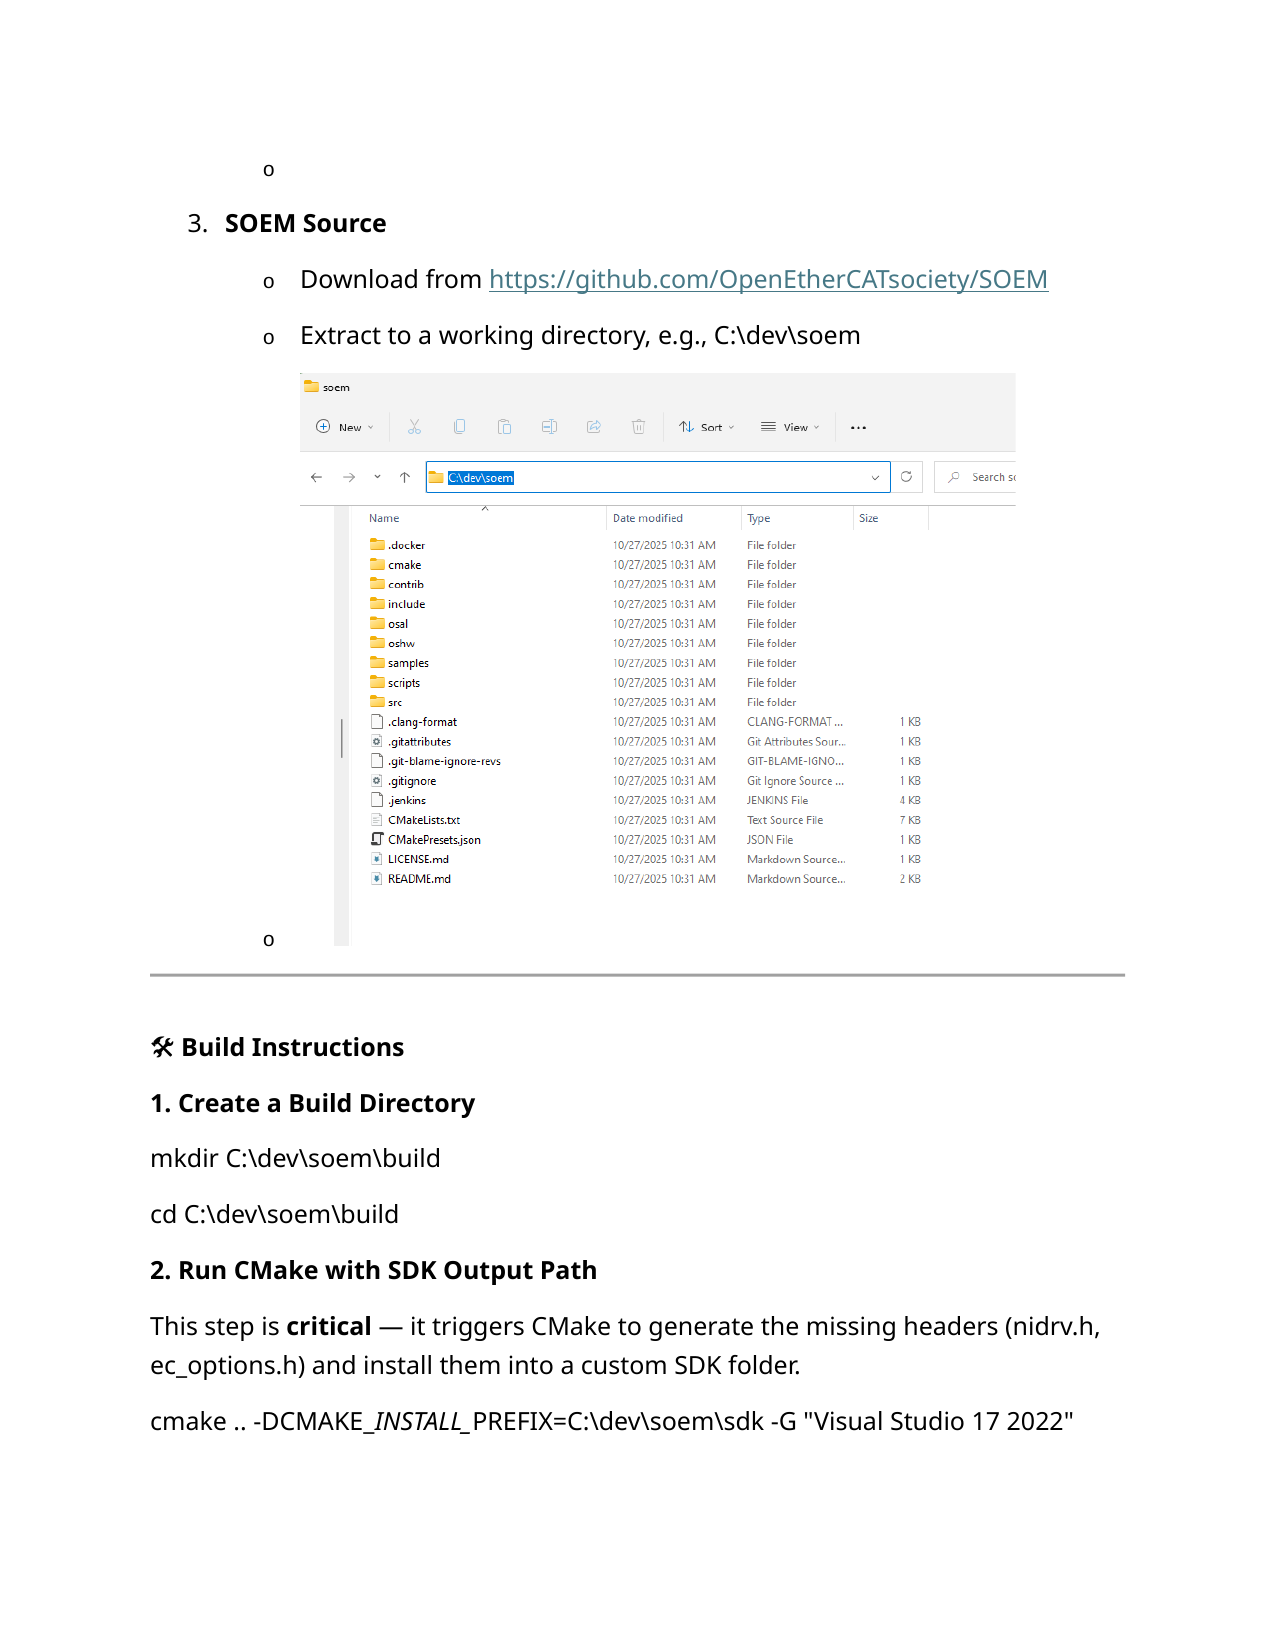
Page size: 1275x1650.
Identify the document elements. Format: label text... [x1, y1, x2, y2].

text 🛠️ Build Instructions [150, 1029, 1125, 1063]
text mkdir C:\dev\soem\build [150, 1141, 1125, 1175]
text This step is critical — it triggers CMake to generate the missing headers (nidrv.h, ec_options.h) and install them into a custom SDK folder. [150, 1308, 1125, 1382]
list Extract to a working directory, e.g., C:\dev\soem [262, 317, 1125, 352]
text cmake .. -DCMAKE_INSTALL_PREFIX=C:\dev\soem\sdk -G "Visual Studio 17 2022" [150, 1403, 1125, 1438]
list Download from https://github.com/OpenEtherCATsociety/SOEM [262, 262, 1125, 296]
text 2. Run CMake with SDK Output Path [150, 1253, 1125, 1287]
picture [300, 373, 1016, 946]
text cd C:\dev\soem\build [150, 1197, 1125, 1231]
text 1. Create a Build Directory [150, 1085, 1125, 1119]
list SOEM Source [187, 206, 1125, 240]
